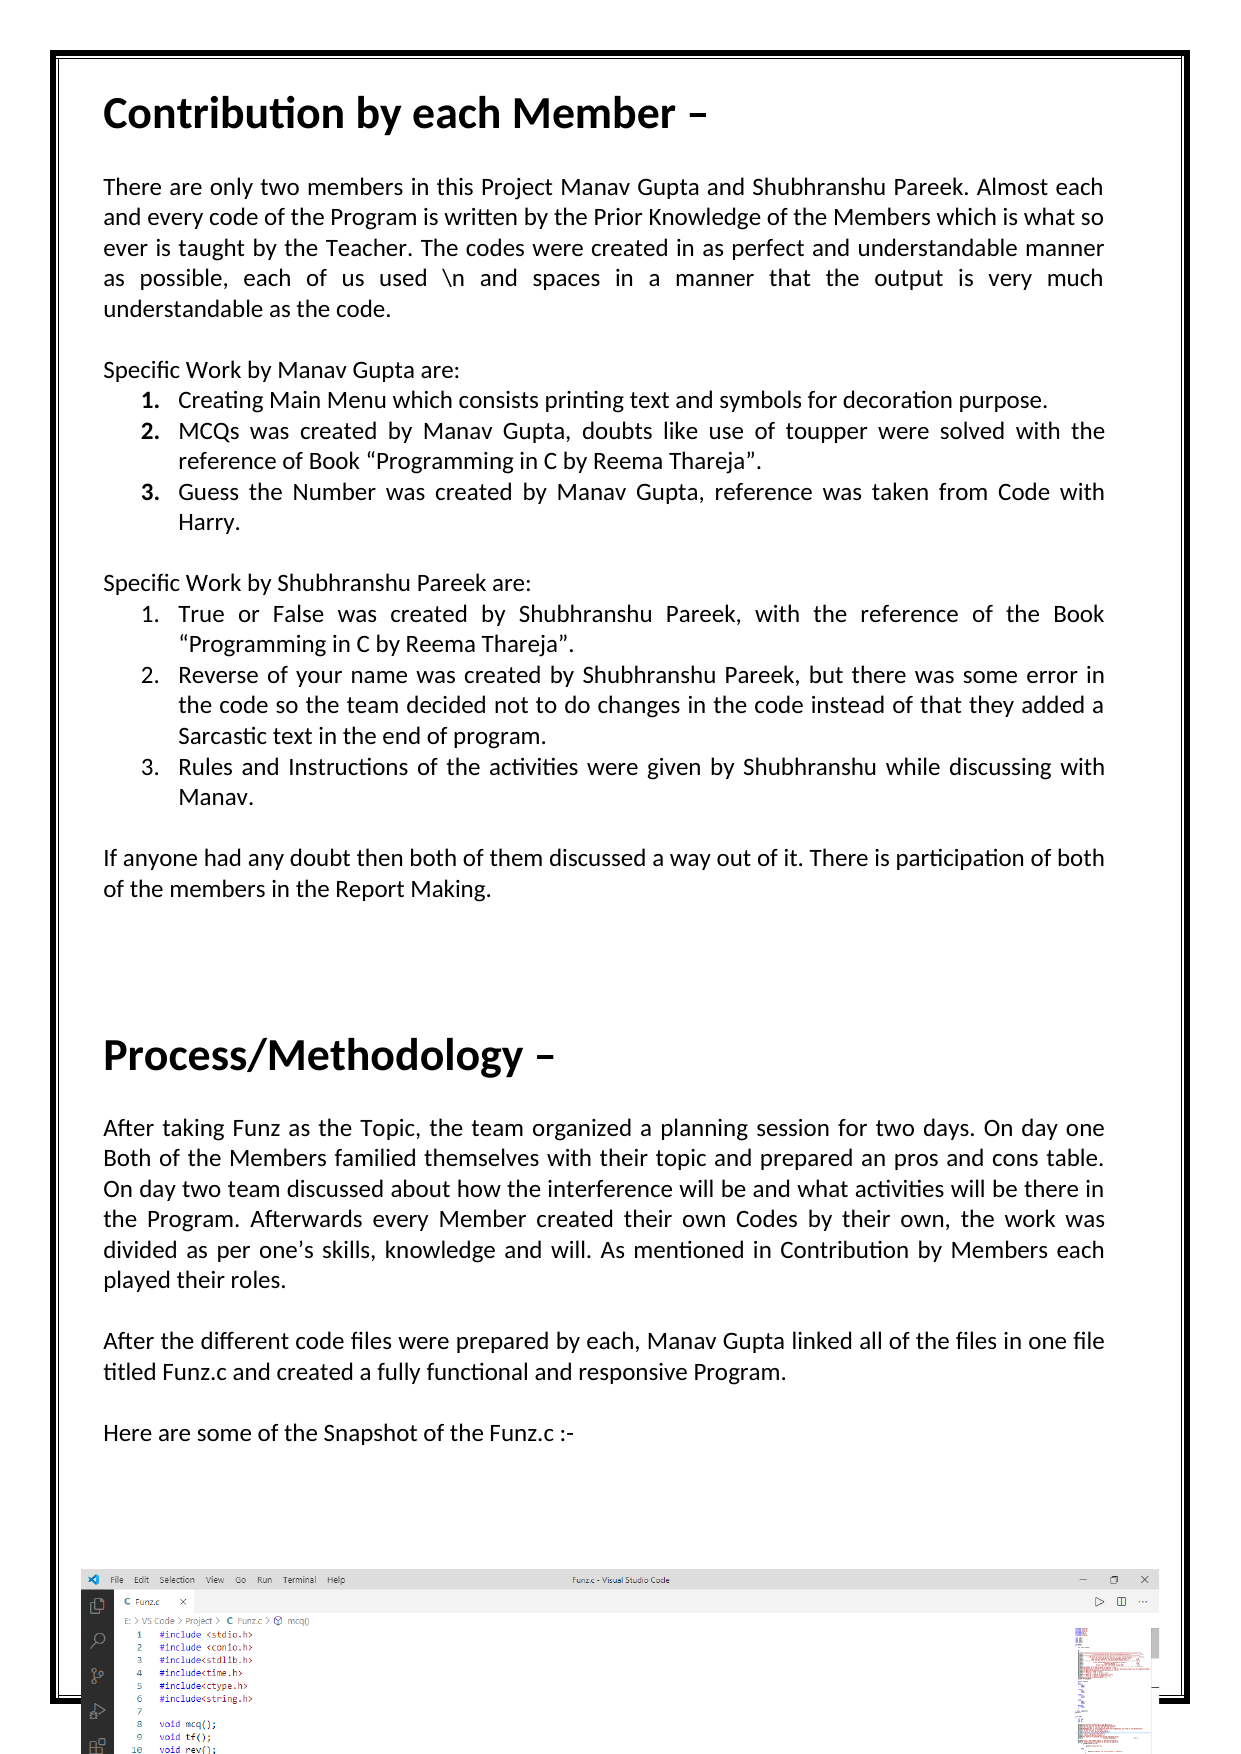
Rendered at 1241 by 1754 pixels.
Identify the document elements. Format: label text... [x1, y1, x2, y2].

list Reverse of your name was created by Shubhranshu Pareek, but there was some error in the code so the team decided not to do changes in the code instead of that they added a Sarcastic text in the end of program. [141, 659, 1106, 751]
list MCQs was created by Manav Gupta, doubts like use of toupper were solved with the reference of Book “Programming in C by Reema Thareja”. [141, 415, 1106, 476]
text Here are some of the Snapshot of the Funz.c :- [103, 1417, 1106, 1448]
text After taking Funz as the Topic, the team organized a planning session for two days. On day one Both of the Members familied themselves with their topic and prepared an pros and cons table. On day two team discussed about how the interference will be and what activities will be there in the Program. Afterwards every Member created their own Codes by their own, the work was divided as per one’s skills, knowledge and will. As mentioned in Contribution by Members each played their roles. [103, 1112, 1106, 1295]
list Rules and Instructions of the activities were given by Shubhranshu while discussing with Manav. [141, 751, 1106, 812]
text After the different code files were prepared by each, Manav Gupta linked all of the files in one file titled Funz.c and created a fully functional and responsive Program. [103, 1326, 1106, 1387]
list Guess the Number was created by Manav Gupta, reference was taken from Code with Harry. [141, 476, 1106, 537]
list Creating Main Menu which consists printing text and symbols for decoration purpose. [141, 384, 1106, 415]
text Contribution by each Member – [103, 84, 1106, 140]
text Specific Work by Shubhranshu Pareek are: [103, 568, 1106, 598]
text There are only two members in this Project Manav Gupta and Shubhranshu Pareek. Almost each and every code of the Program is written by the Prior Knowledge of the Members which is what so ever is taught by the Teacher. The codes were created in as perfect and understandable manner as possible, each of us used \n and spaces in a manner that the output is very much understandable as the code. [103, 171, 1106, 323]
picture [81, 1569, 1160, 1754]
text If anyone had any doubt then both of them discussed a way out of it. There is participation of both of the members in the Report Making. [103, 842, 1106, 903]
text Specific Work by Manav Gupta are: [103, 354, 1106, 384]
list True or False was created by Shubhranshu Pareek, with the reference of the Book “Programming in C by Reema Thareja”. [141, 598, 1106, 659]
text Process/Methodology – [103, 1025, 1106, 1081]
